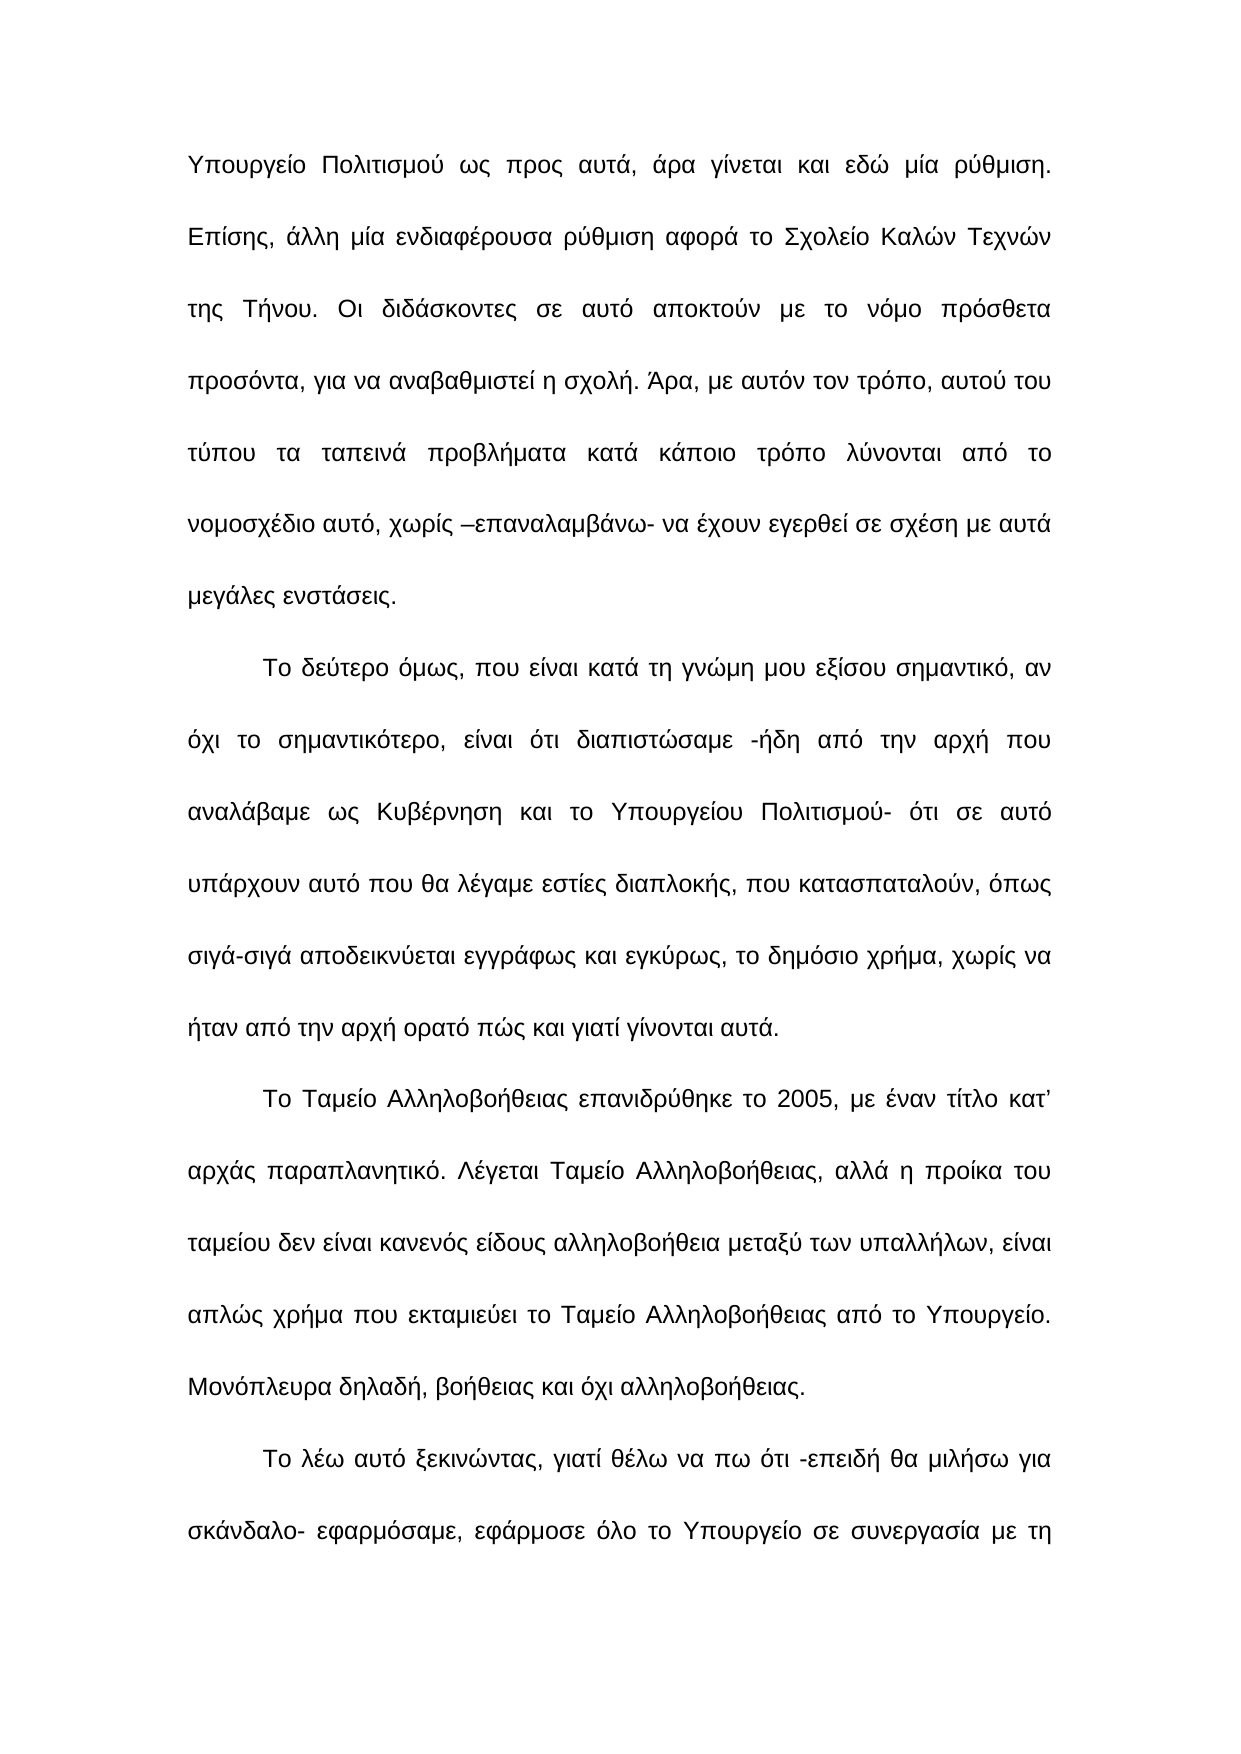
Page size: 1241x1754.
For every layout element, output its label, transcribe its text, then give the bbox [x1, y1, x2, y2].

text Το δεύτερο όμως, που είναι κατά τη γνώμη μου εξίσου σημαντικό, αν όχι το σημαντικότερο, είναι ότι διαπιστώσαμε -ήδη από την αρχή που αναλάβαμε ως Κυβέρνηση και το Υπουργείου Πολιτισμού- ότι σε αυτό υπάρχουν αυτό που θα λέγαμε εστίες διαπλοκής, που κατασπαταλούν, όπως σιγά-σιγά αποδεικνύεται εγγράφως και εγκύρως, το δημόσιο χρήμα, χωρίς να ήταν από την αρχή ορατό πώς και γιατί γίνονται αυτά. [187, 653, 1053, 1041]
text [187, 150, 1053, 610]
text Το Ταμείο Αλληλοβοήθειας επανιδρύθηκε το 2005, με έναν τίτλο κατ’ αρχάς παραπλανητικό. Λέγεται Ταμείο Αλληλοβοήθειας, αλλά η προίκα του ταμείου δεν είναι κανενός είδους αλληλοβοήθεια μεταξύ των υπαλλήλων, είναι απλώς χρήμα που εκταμιεύει το Ταμείο Αλληλοβοήθειας από το Υπουργείο. Μονόπλευρα δηλαδή, βοήθειας και όχι αλληλοβοήθειας. [187, 1084, 1053, 1401]
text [187, 1444, 1053, 1544]
